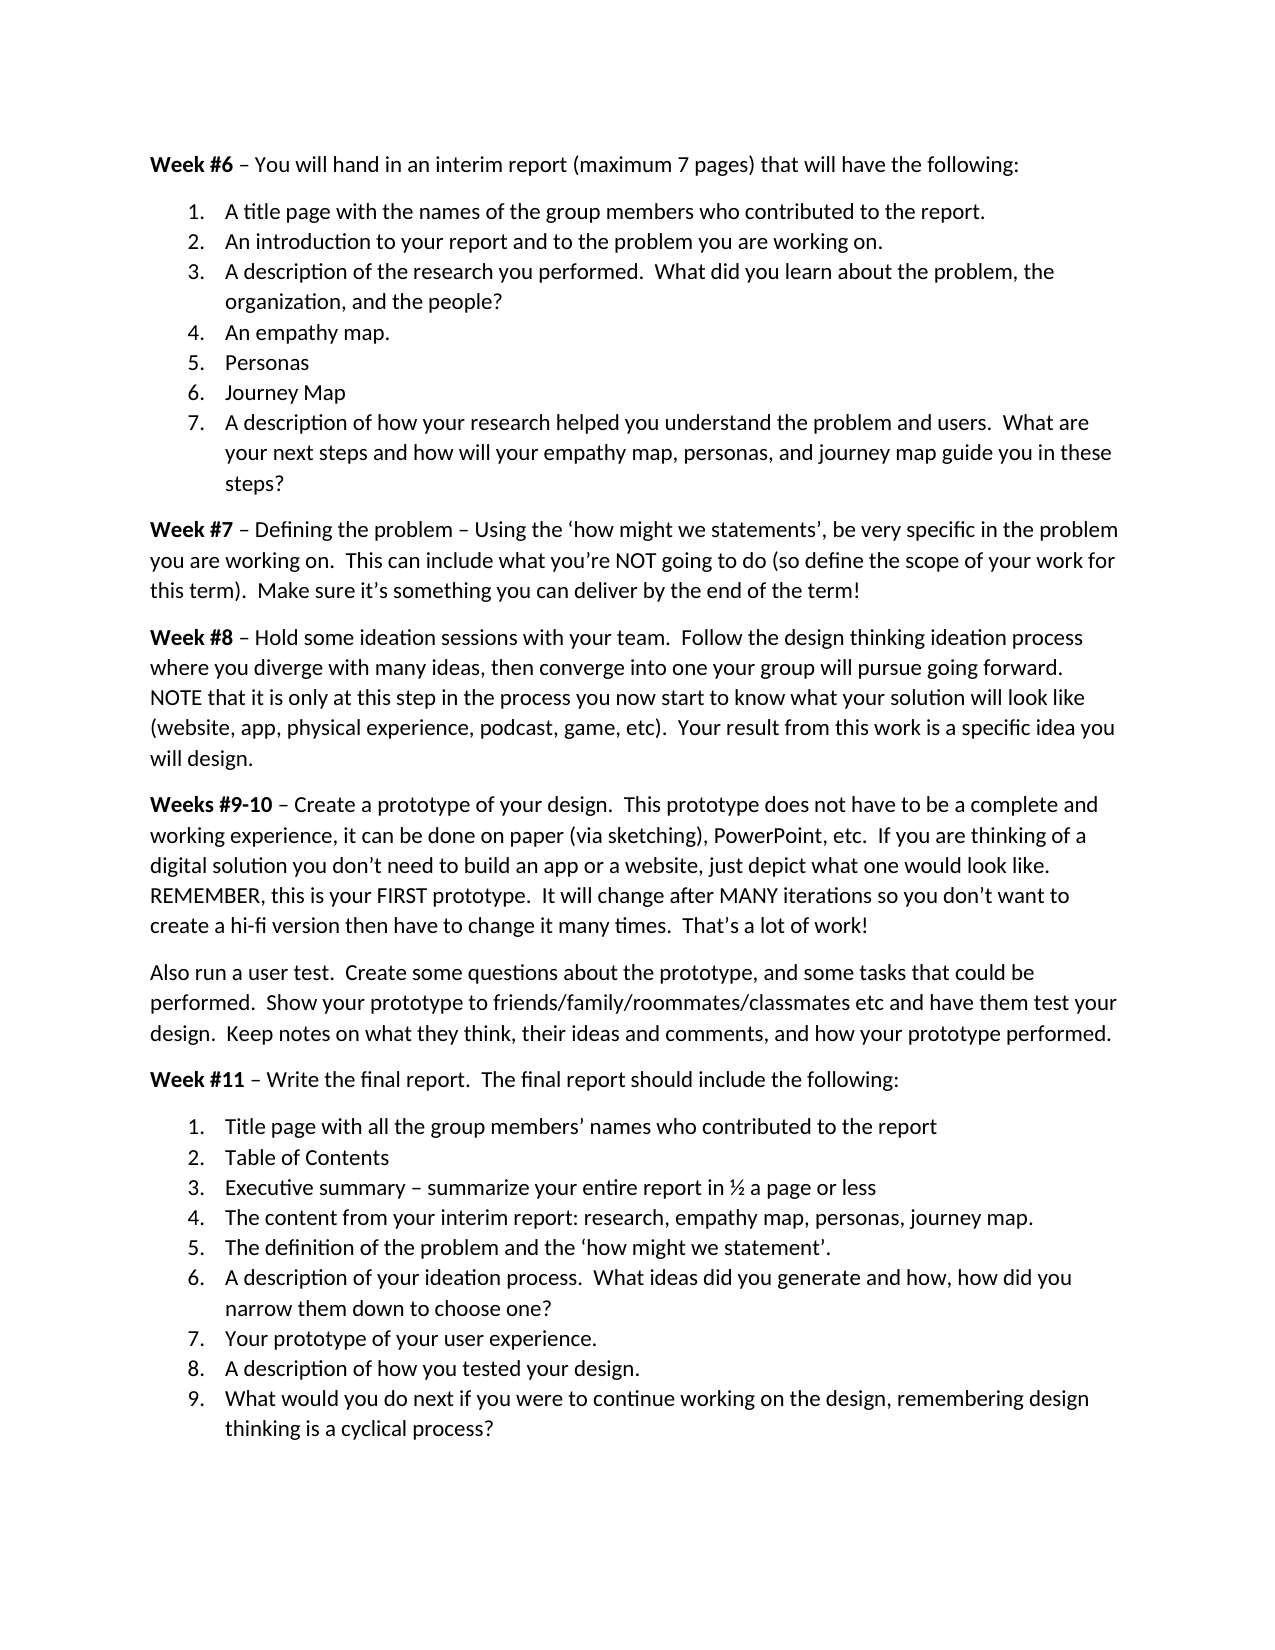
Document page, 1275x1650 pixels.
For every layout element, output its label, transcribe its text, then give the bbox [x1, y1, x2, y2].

list A description of your ideation process. What ideas did you generate and how, how did you narrow them down to choose one? [187, 1263, 1125, 1322]
list What would you do next if you were to continue working on the design, remembering design thinking is a cyclical process? [187, 1384, 1125, 1443]
text Also run a user test. Create some questions about the prototype, and some tasks that could be performed. Show your prototype to friends/family/roommates/classmates etc and have them test your design. Keep notes on what they think, their ideas and comments, and how your prototype performed. [150, 958, 1125, 1047]
list An introduction to your report and to the problem you are working on. [187, 227, 1125, 255]
list Table of Contents [187, 1143, 1125, 1171]
list Your prototype of your user experience. [187, 1324, 1125, 1352]
list A description of how your research helped you understand the problem and users. What are your next steps and how will your empathy map, personas, and journey map guide you in these steps? [187, 408, 1125, 497]
list Journey Map [187, 378, 1125, 406]
text Weeks #9-10 – Create a prototype of your design. This prototype does not have to be a complete and working experience, it can be done on paper (via sketching), PowerPoint, etc. If you are thinking of a digital solution you don’t need to build an app or a website, just depict what one would look like. REMEMBER, this is your FIRST prototype. It will change after MANY iterations so you don’t want to create a hi-fi version then have to change it many times. That’s a lot of work! [150, 791, 1125, 939]
list The content from your interim report: research, empathy map, personas, journey map. [187, 1203, 1125, 1231]
text Week #8 – Hold some ideation sessions with your team. Follow the design thinking ideation process where you diverge with many ideas, then converge into one your group will pursue going forward. NOTE that it is only at this step in the process you now start to know what your solution will look like (website, app, physical experience, podcast, game, etc). Your result from this work is a specific idea you will design. [150, 623, 1125, 772]
list A description of how you tested your design. [187, 1354, 1125, 1382]
list Personas [187, 348, 1125, 376]
list An empathy map. [187, 318, 1125, 346]
list A title page with the names of the group members who contributed to the report. [187, 197, 1125, 225]
text Week #6 – You will hand in an interim report (maximum 7 pages) that will have the following: [150, 150, 1125, 178]
list Executive summary – summarize your entire report in ½ a page or less [187, 1173, 1125, 1201]
text Week #7 – Defining the problem – Using the ‘how might we statements’, be very specific in the problem you are working on. This can include what you’re NOT going to do (so define the scope of your work for this term). Make sure it’s something you can deliver by the end of the term! [150, 516, 1125, 604]
list A description of the research you performed. What did you learn about the problem, the organization, and the people? [187, 257, 1125, 316]
list Title page with all the group members’ names who contributed to the report [187, 1112, 1125, 1141]
list The definition of the problem and the ‘how might we statement’. [187, 1233, 1125, 1261]
text Week #11 – Write the final report. The final report should include the following: [150, 1066, 1125, 1094]
